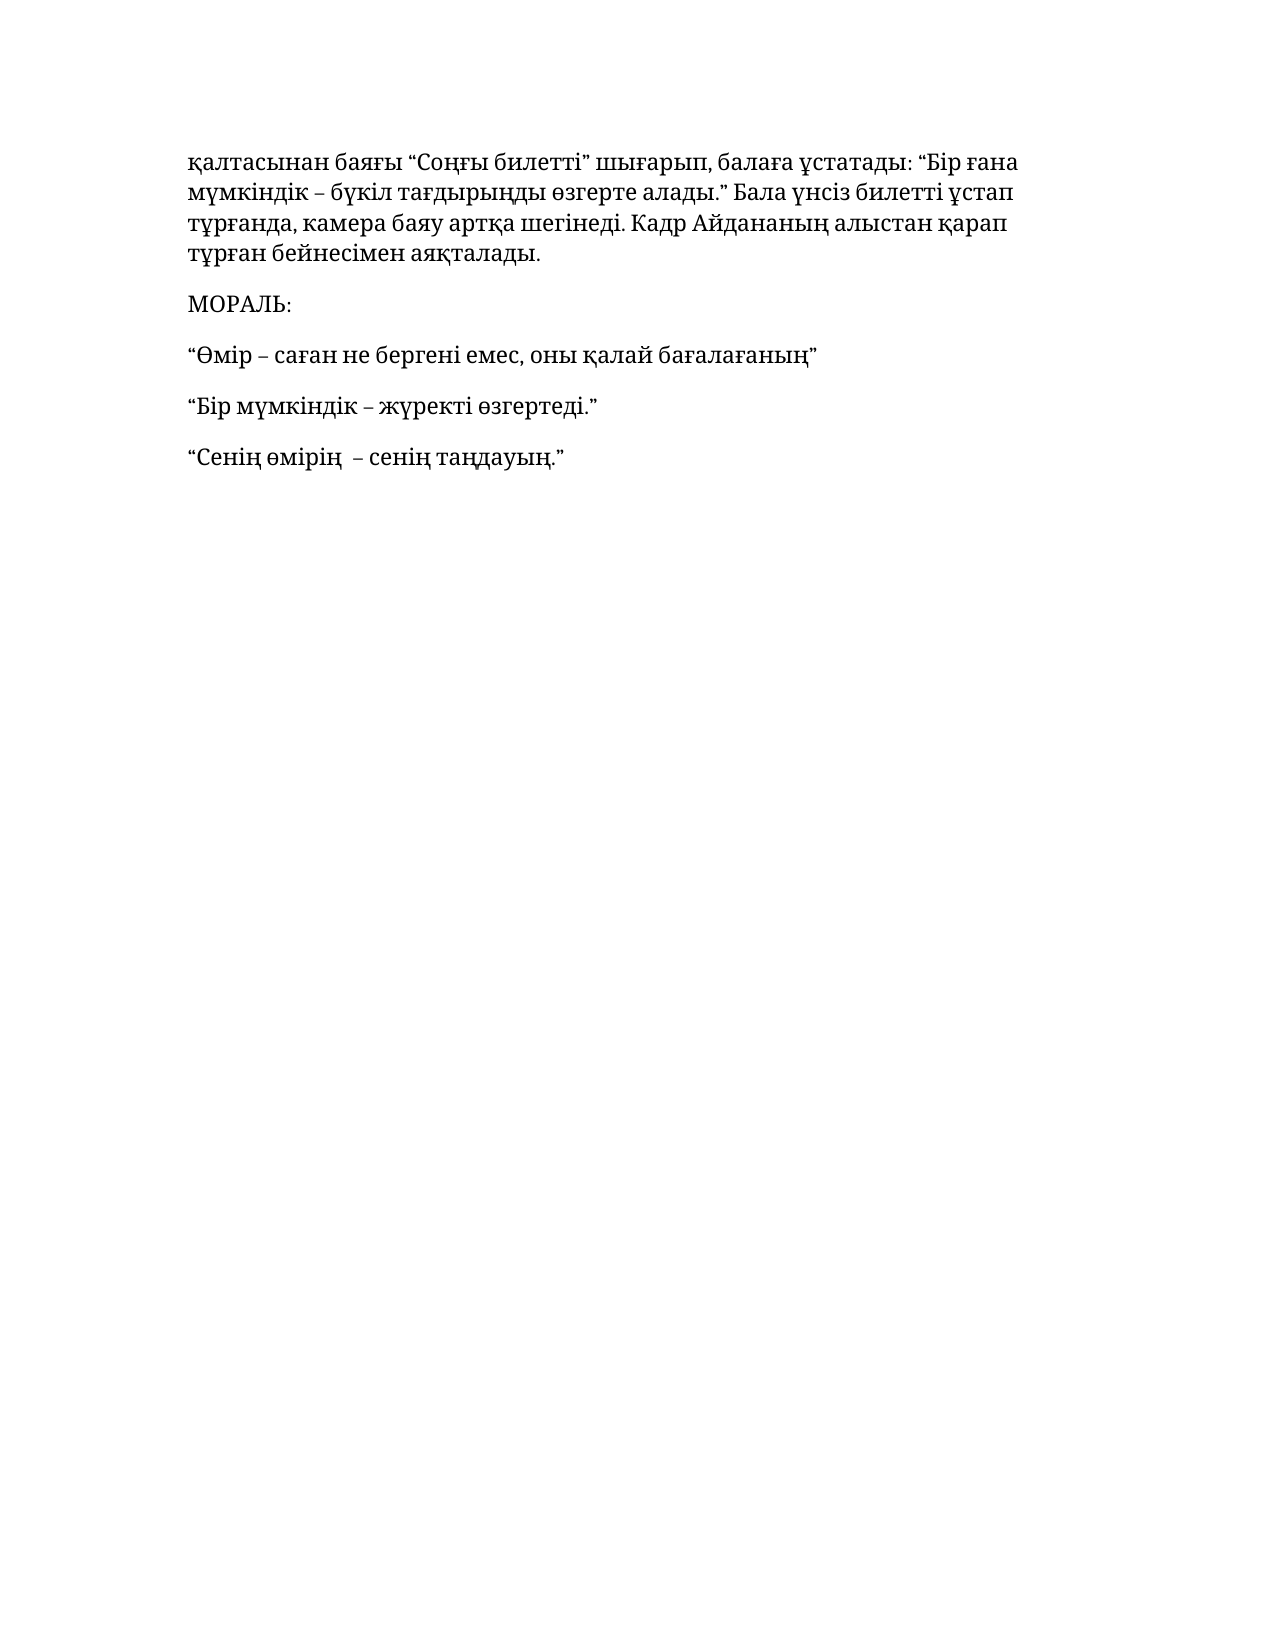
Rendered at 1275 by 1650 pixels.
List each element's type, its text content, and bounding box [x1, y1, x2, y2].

text МОРАЛЬ: [187, 292, 1087, 318]
text “Бір мүмкіндік – жүректі өзгертеді.” [187, 394, 1087, 420]
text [187, 150, 1087, 267]
text “Өмір – саған не бергені емес, оны қалай бағалағаның” [187, 343, 1087, 369]
text “Сенің өмірің – сенің таңдауың.” [187, 445, 1087, 471]
